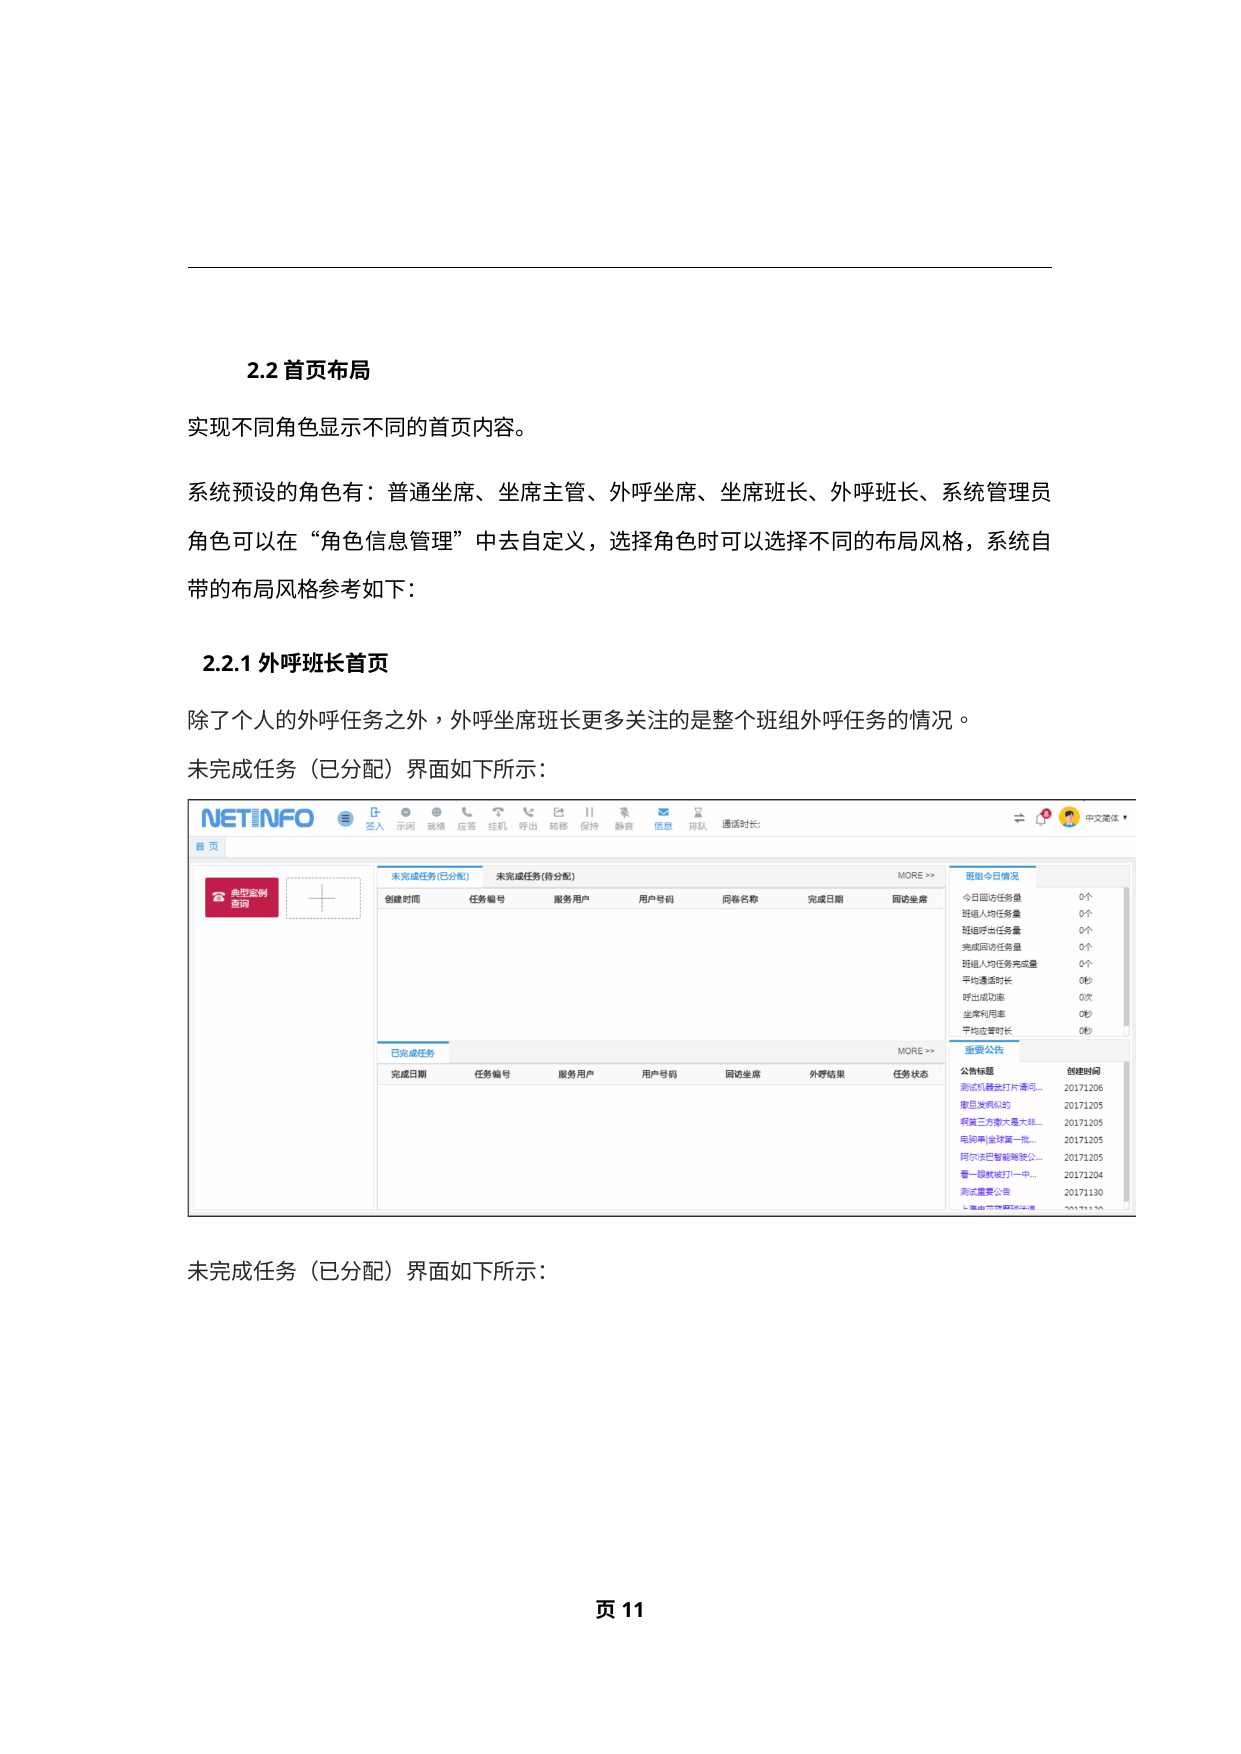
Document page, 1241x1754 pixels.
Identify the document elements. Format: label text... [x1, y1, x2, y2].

text 未完成任务（已分配）界面如下所示： [187, 1254, 1053, 1286]
text 未完成任务（已分配）界面如下所示： [187, 751, 1053, 784]
subtitle 外呼班长首页 [202, 645, 1053, 678]
text 实现不同角色显示不同的首页内容。 [187, 409, 1053, 442]
picture [187, 799, 1136, 1217]
text 系统预设的角色有：普通坐席、坐席主管、外呼坐席、坐席班长、外呼班长、系统管理员，角色可以在“角色信息管理”中去自定义，选择角色时可以选择不同的布局风格，系统自带的布局风格参考如下： [187, 474, 1053, 604]
text 除了个人的外呼任务之外，外呼坐席班长更多关注的是整个班组外呼任务的情况。 [187, 703, 1053, 735]
subtitle 首页布局 [247, 353, 1053, 384]
